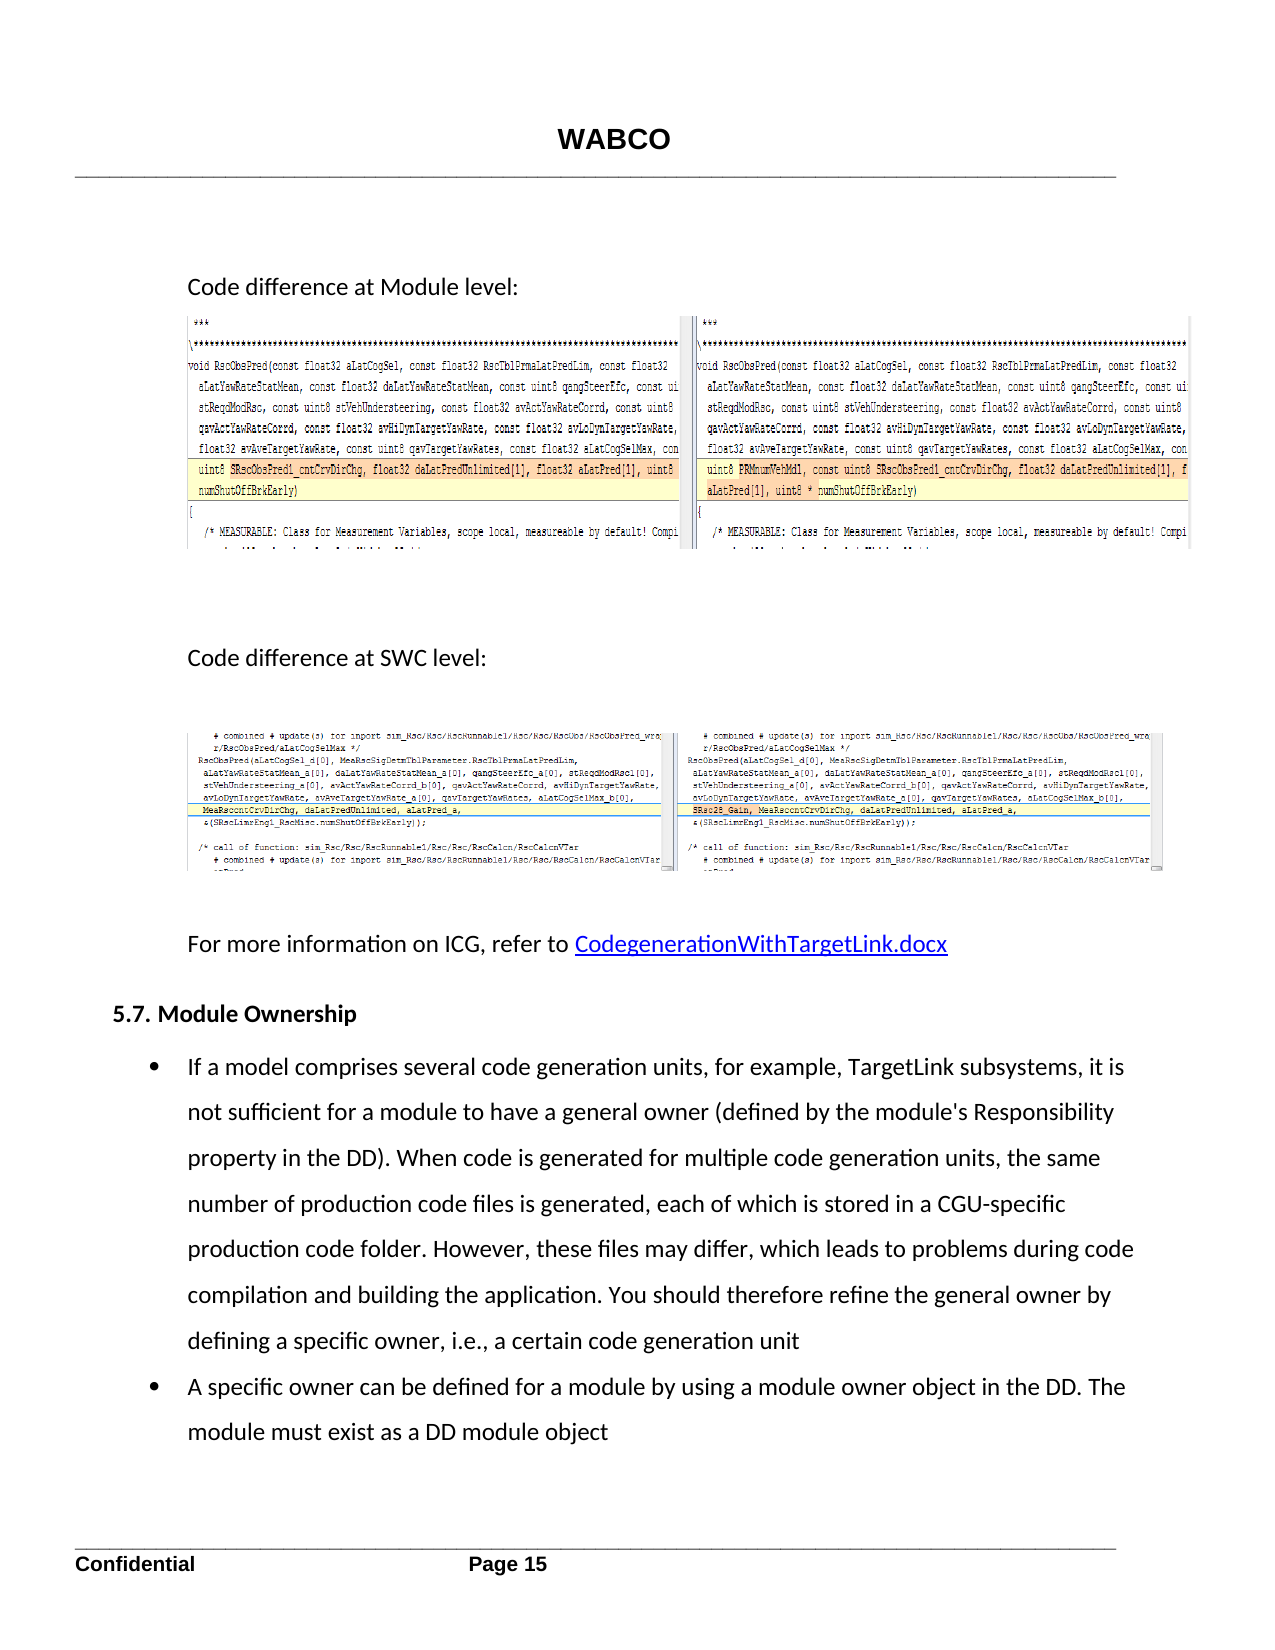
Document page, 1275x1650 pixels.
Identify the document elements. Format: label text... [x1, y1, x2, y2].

list A specific owner can be defined for a module by using a module owner object in the DD. The module must exist as a DD module object [150, 1371, 1153, 1447]
list If a model comprises several code generation units, for example, TargetLink subsystems, it is not sufficient for a module to have a general owner (defined by the module's Responsibility property in the DD). When code is generated for multiple code generation units, the same number of production code files is generated, each of which is stored in a CGU-specific production code folder. However, these files may differ, which leads to problems during code compilation and building the application. You should therefore refine the general owner by defining a specific owner, i.e., a certain code generation unit [150, 1051, 1153, 1356]
picture [187, 733, 1163, 871]
picture [187, 316, 1192, 549]
text Code difference at SWC level: [187, 642, 1153, 672]
subtitle Module Ownership [112, 999, 1153, 1029]
text For more information on ICG, refer to CodegenerationWithTargetLink.docx [187, 928, 1153, 958]
text Code difference at Module level: [187, 271, 1153, 301]
